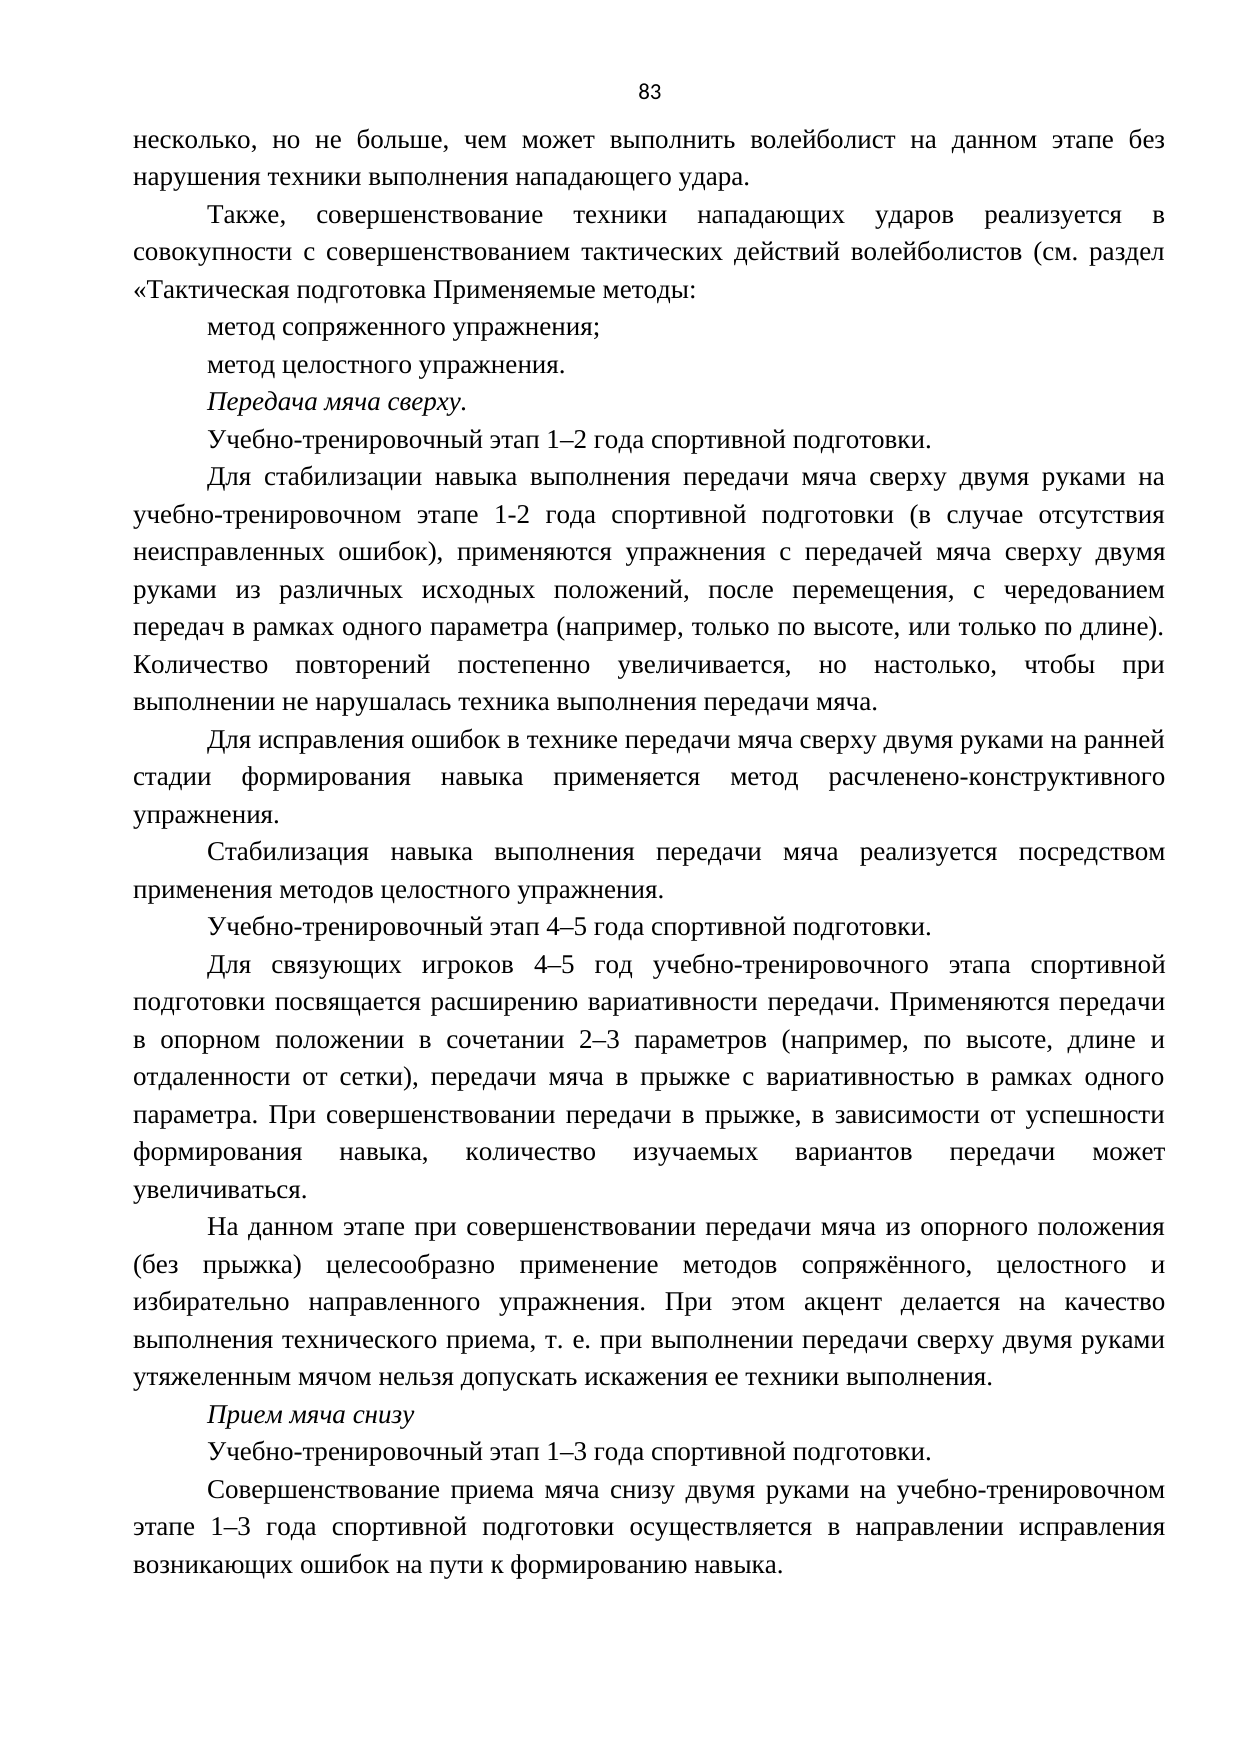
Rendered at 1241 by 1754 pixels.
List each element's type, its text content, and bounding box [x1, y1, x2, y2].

text Учебно-тренировочный этап 1–3 года спортивной подготовки. [133, 1431, 1167, 1468]
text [133, 118, 1166, 193]
text Совершенствование приема мяча снизу двумя руками на учебно-тренировочном этапе 1–3 года спортивной подготовки осуществляется в направлении исправления возникающих ошибок на пути к формированию навыка. [133, 1468, 1166, 1581]
text Для стабилизации навыка выполнения передачи мяча сверху двумя руками на учебно-тренировочном этапе 1-2 года спортивной подготовки (в случае отсутствия неисправленных ошибок), применяются упражнения с передачей мяча сверху двумя руками из различных исходных положений, после перемещения, с чередованием передач в рамках одного параметра (например, только по высоте, или только по длине). Количество повторений постепенно увеличивается, но настолько, чтобы при выполнении не нарушалась техника выполнения передачи мяча. [133, 456, 1166, 718]
text Прием мяча снизу [133, 1393, 1167, 1431]
text метод сопряженного упражнения; [207, 306, 1166, 343]
text Для исправления ошибок в технике передачи мяча сверху двумя руками на ранней стадии формирования навыка применяется метод расчленено-конструктивного упражнения. [133, 718, 1166, 831]
text На данном этапе при совершенствовании передачи мяча из опорного положения (без прыжка) целесообразно применение методов сопряжённого, целостного и избирательно направленного упражнения. При этом акцент делается на качество выполнения технического приема, т. е. при выполнении передачи сверху двумя руками утяжеленным мячом нельзя допускать искажения ее техники выполнения. [133, 1206, 1166, 1393]
text Передача мяча сверху. [133, 381, 1167, 418]
text Стабилизация навыка выполнения передачи мяча реализуется посредством применения методов целостного упражнения. [133, 831, 1166, 906]
text Учебно-тренировочный этап 4–5 года спортивной подготовки. [133, 906, 1167, 943]
text Учебно-тренировочный этап 1–2 года спортивной подготовки. [133, 418, 1167, 456]
text метод целостного упражнения. [207, 343, 1166, 381]
text Также, совершенствование техники нападающих ударов реализуется в совокупности с совершенствованием тактических действий волейболистов (см. раздел «Тактическая подготовка Применяемые методы: [133, 193, 1166, 306]
text Для связующих игроков 4–5 год учебно-тренировочного этапа спортивной подготовки посвящается расширению вариативности передачи. Применяются передачи в опорном положении в сочетании 2–3 параметров (например, по высоте, длине и отдаленности от сетки), передачи мяча в прыжке с вариативностью в рамках одного параметра. При совершенствовании передачи в прыжке, в зависимости от успешности формирования навыка, количество изучаемых вариантов передачи может увеличиваться. [133, 943, 1166, 1206]
